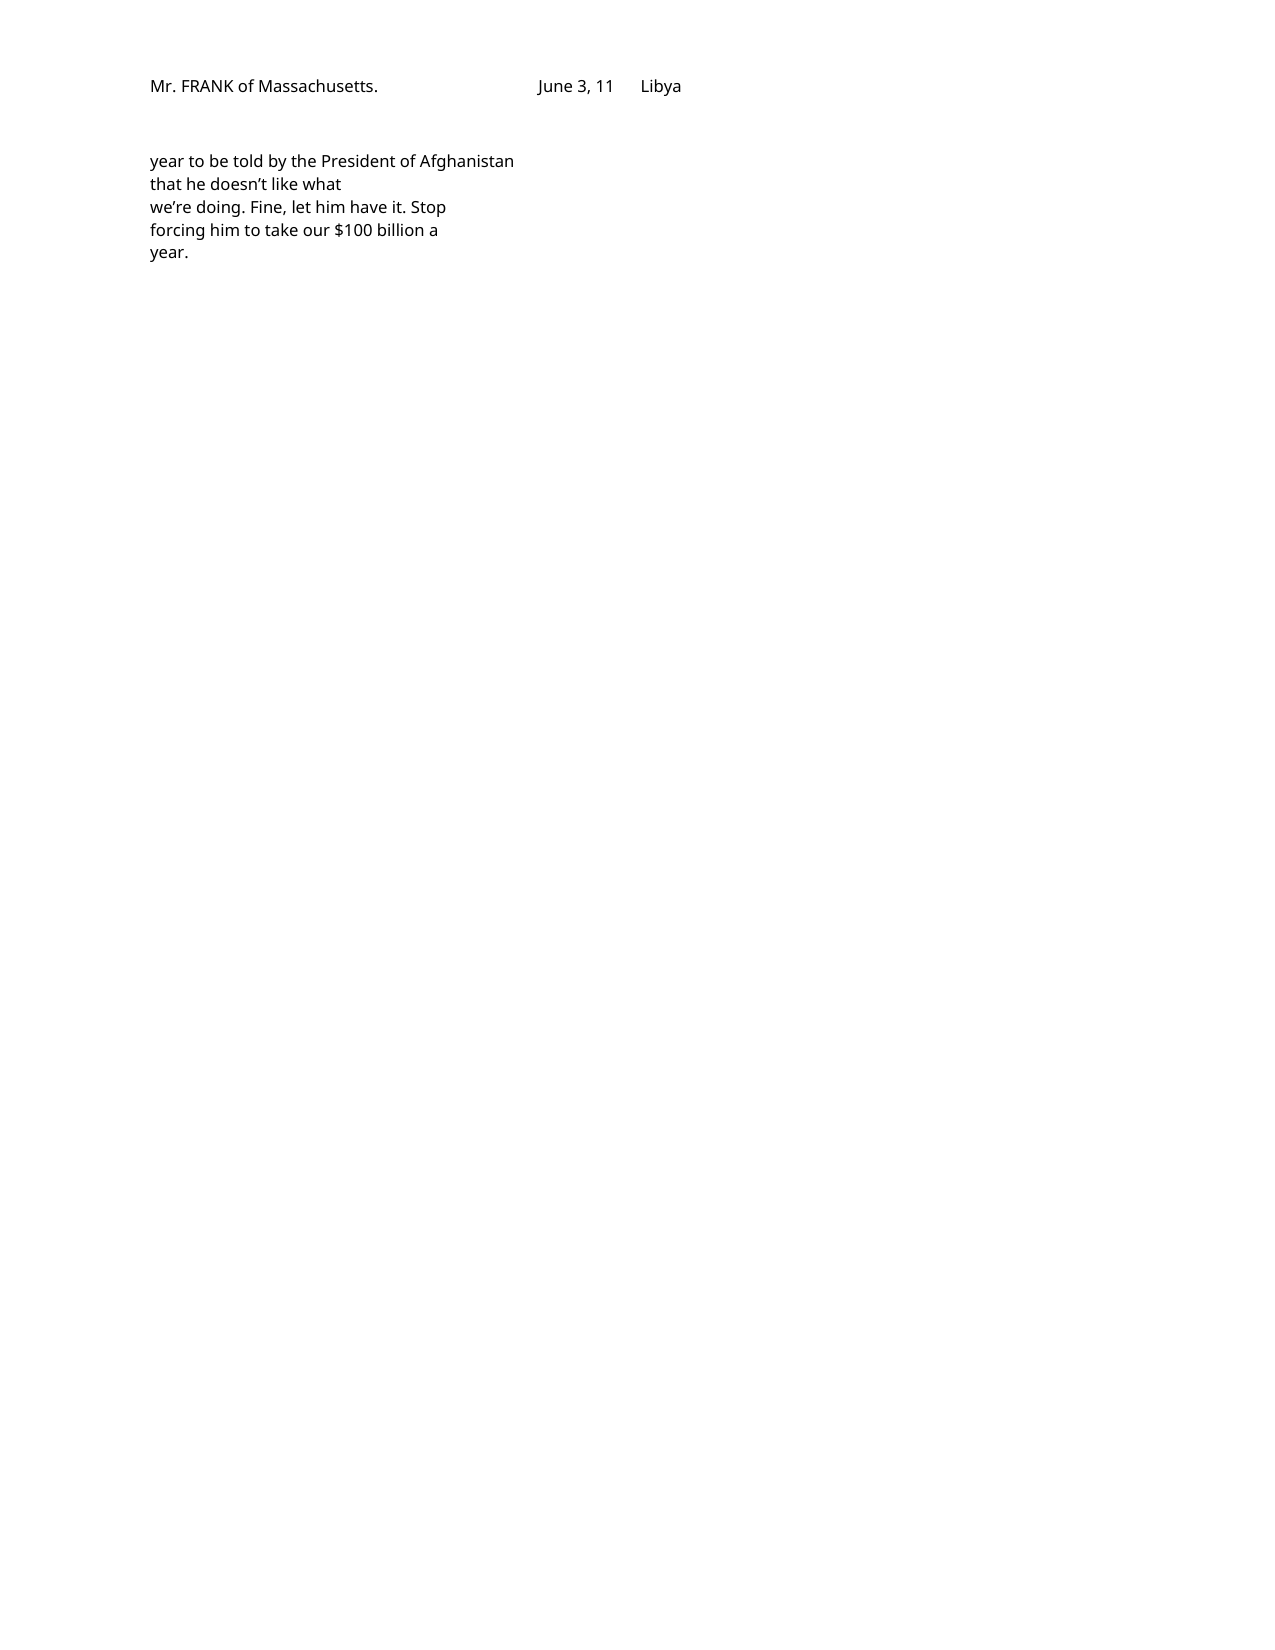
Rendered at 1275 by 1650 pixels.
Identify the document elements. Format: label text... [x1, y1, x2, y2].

text year. [150, 241, 1125, 263]
text forcing him to take our $100 billion a [150, 218, 1125, 241]
text we’re doing. Fine, let him have it. Stop [150, 195, 1125, 218]
text year to be told by the President of Afghanistan [150, 150, 1125, 173]
text that he doesn’t like what [150, 173, 1125, 195]
